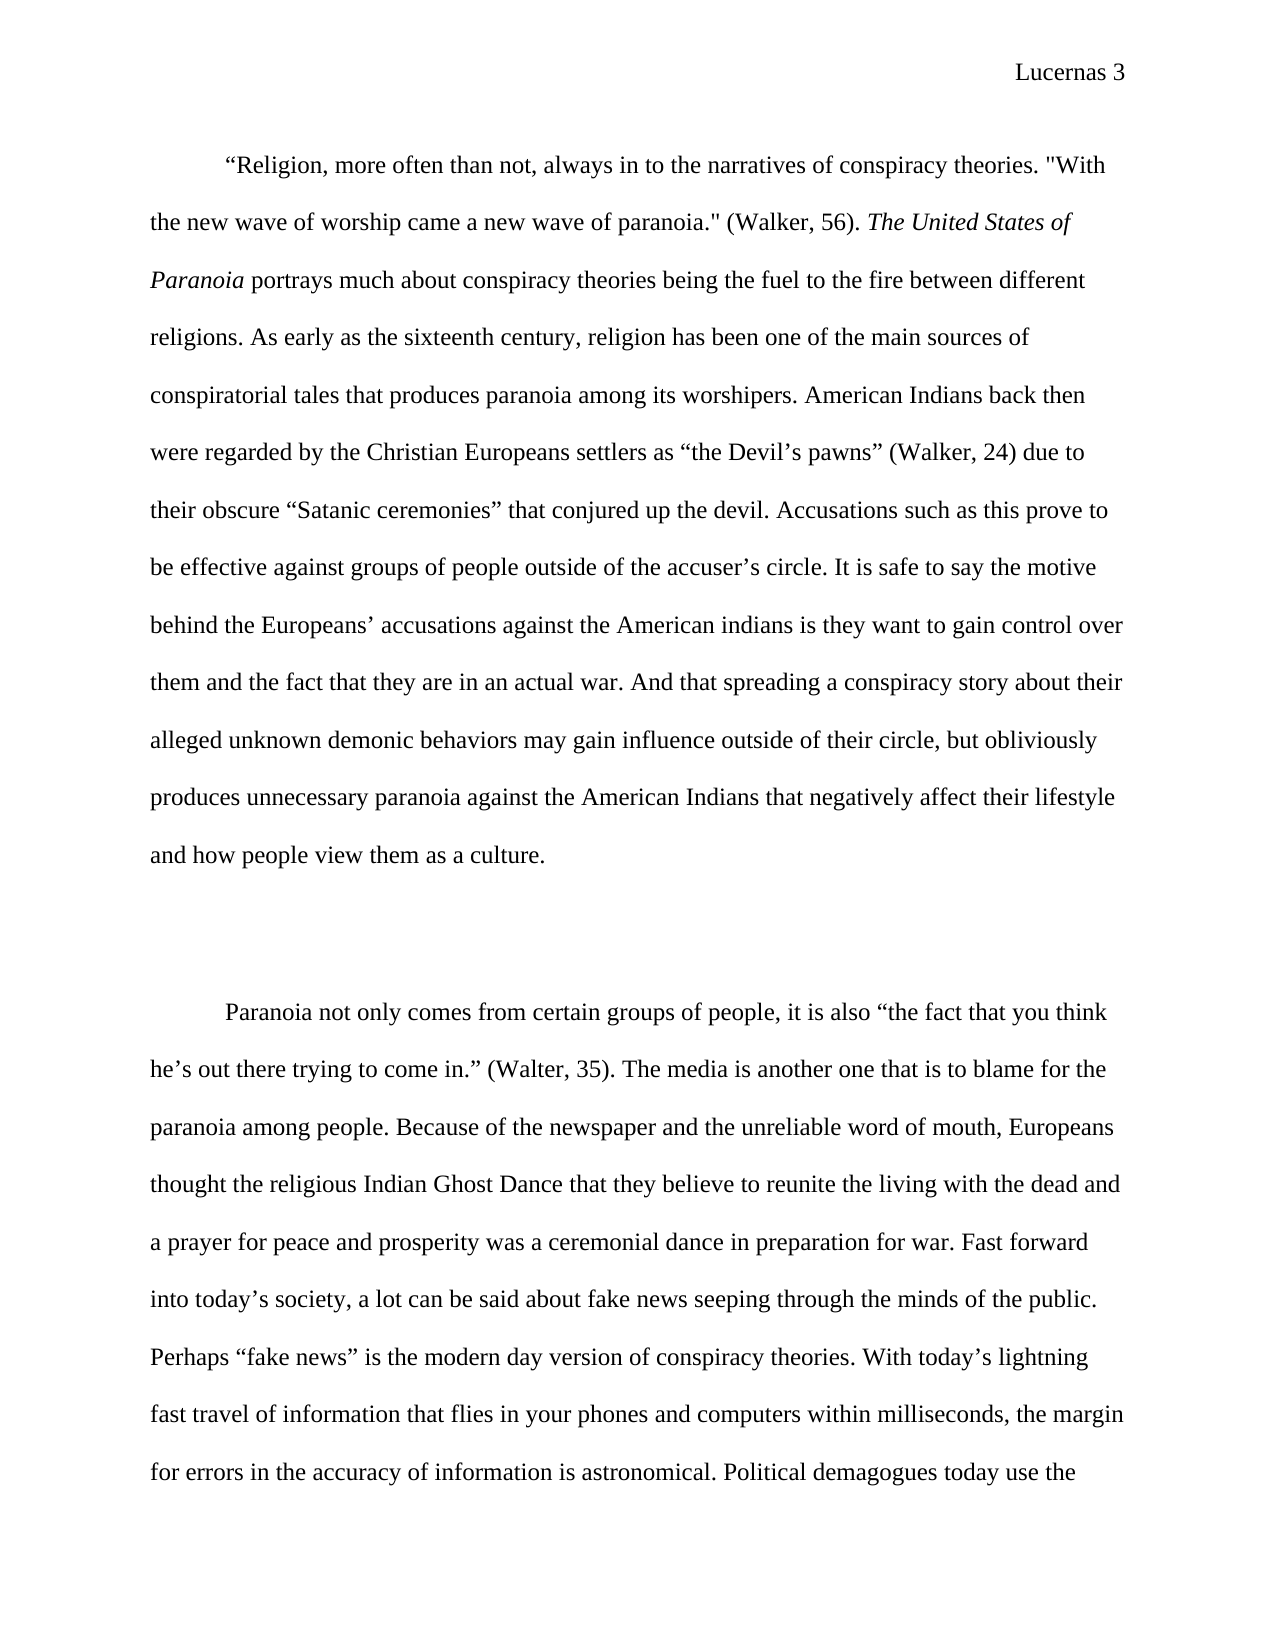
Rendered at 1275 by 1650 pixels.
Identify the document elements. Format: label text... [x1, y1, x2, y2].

text “Religion, more often than not, always in to the narratives of conspiracy theories. "With the new wave of worship came a new wave of paranoia." (Walker, 56). The United States of Paranoia portrays much about conspiracy theories being the fuel to the fire between different religions. As early as the sixteenth century, religion has been one of the main sources of conspiratorial tales that produces paranoia among its worshipers. American Indians back then were regarded by the Christian Europeans settlers as “the Devil’s pawns” (Walker, 24) due to their obscure “Satanic ceremonies” that conjured up the devil. Accusations such as this prove to be effective against groups of people outside of the accuser’s circle. It is safe to say the motive behind the Europeans’ accusations against the American indians is they want to gain control over them and the fact that they are in an actual war. And that spreading a conspiracy story about their alleged unknown demonic behaviors may gain influence outside of their circle, but obliviously produces unnecessary paranoia against the American Indians that negatively affect their lifestyle and how people view them as a culture. [150, 150, 1125, 869]
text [150, 997, 1125, 1485]
